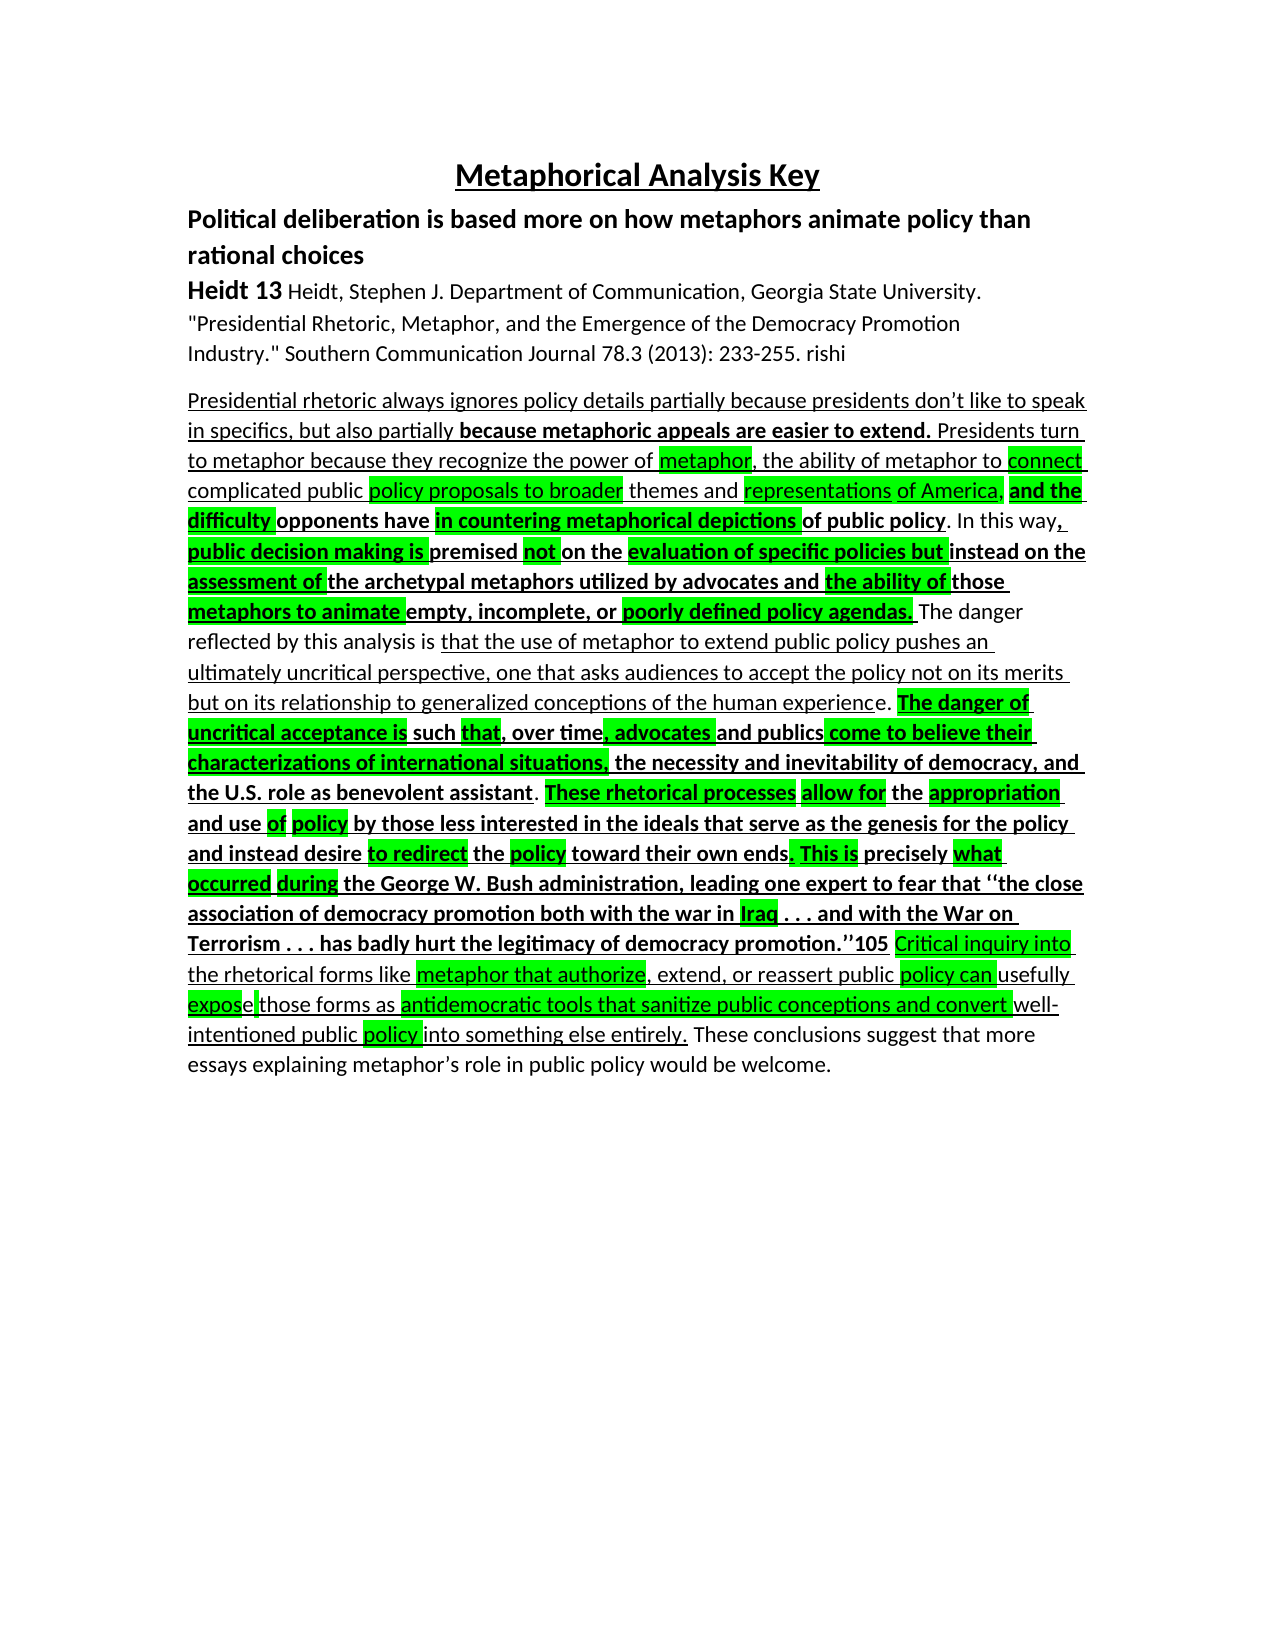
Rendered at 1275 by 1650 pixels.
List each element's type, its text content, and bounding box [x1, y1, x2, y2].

text Presidential rhetoric always ignores policy details partially because presidents don’t like to speak in specifics, but also partially because metaphoric appeals are easier to extend. Presidents turn to metaphor because they recognize the power of metaphor, the ability of metaphor to connect complicated public policy proposals to broader themes and representations of America, and the difficulty opponents have in countering metaphorical depictions of public policy. In this way, public decision making is premised not on the evaluation of specific policies but instead on the assessment of the archetypal metaphors utilized by advocates and the ability of those metaphors to animate empty, incomplete, or poorly defined policy agendas. The danger reflected by this analysis is that the use of metaphor to extend public policy pushes an ultimately uncritical perspective, one that asks audiences to accept the policy not on its merits but on its relationship to generalized conceptions of the human experience. The danger of uncritical acceptance is such that, over time, advocates and publics come to believe their characterizations of international situations, the necessity and inevitability of democracy, and the U.S. role as benevolent assistant. These rhetorical processes allow for the appropriation and use of policy by those less interested in the ideals that serve as the genesis for the policy and instead desire to redirect the policy toward their own ends. This is precisely what occurred during the George W. Bush administration, leading one expert to fear that ‘‘the close association of democracy promotion both with the war in Iraq . . . and with the War on Terrorism . . . has badly hurt the legitimacy of democracy promotion.’’105 Critical inquiry into the rhetorical forms like metaphor that authorize, extend, or reassert public policy can usefully expose those forms as antidemocratic tools that sanitize public conceptions and convert well-intentioned public policy into something else entirely. These conclusions suggest that more essays explaining metaphor’s role in public policy would be welcome. [187, 471, 1087, 1078]
subtitle Metaphorical Analysis Key [187, 154, 1087, 195]
subtitle Political deliberation is based more on how metaphors animate policy than rational choices [187, 202, 1087, 271]
text Heidt 13 Heidt, Stephen J. Department of Communication, Georgia State University. "Presidential Rhetoric, Metaphor, and the Emergence of the Democracy Promotion Industry." Southern Communication Journal 78.3 (2013): 233-255. rishi [187, 273, 1087, 367]
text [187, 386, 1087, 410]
